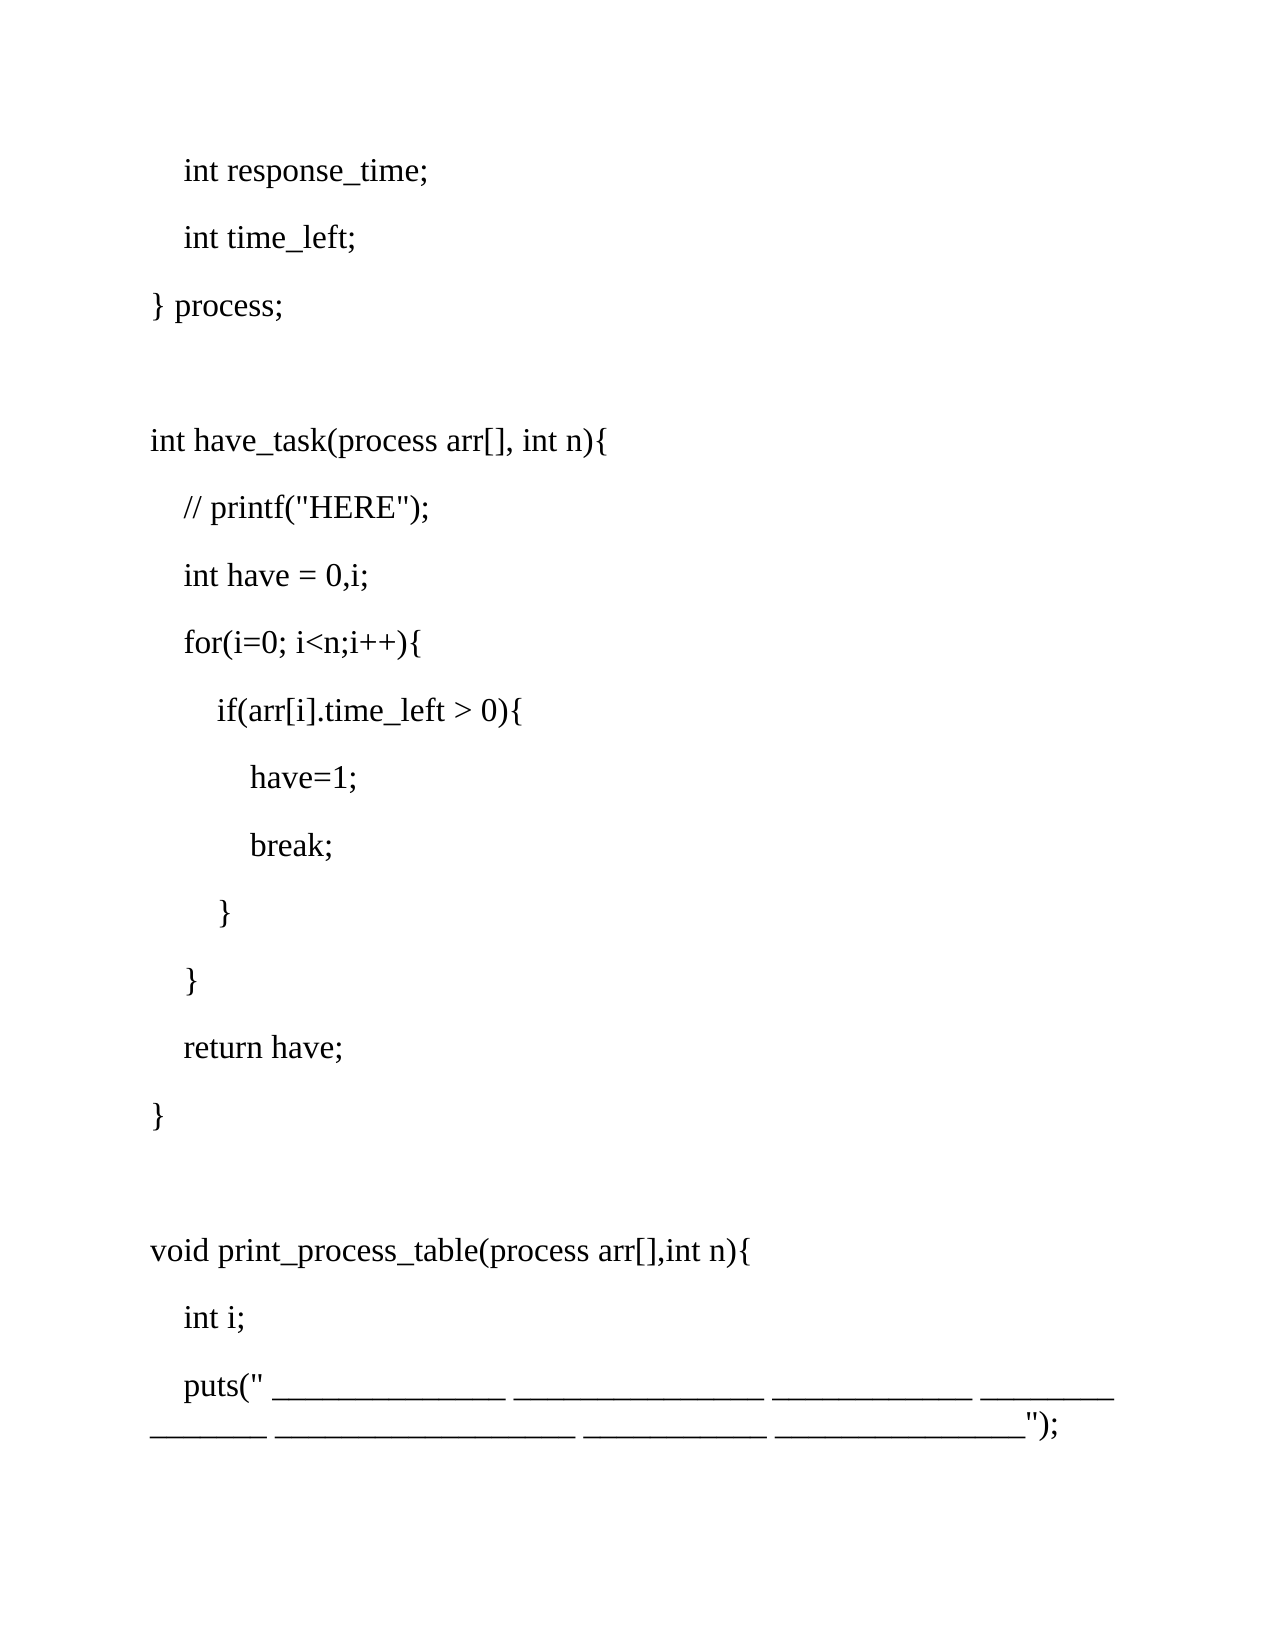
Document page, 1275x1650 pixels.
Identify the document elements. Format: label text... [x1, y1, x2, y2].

text int time_left; [150, 217, 1125, 256]
text if(arr[i].time_left > 0){ [150, 690, 1125, 728]
text int i; [150, 1297, 1125, 1336]
text for(i=0; i<n;i++){ [150, 622, 1125, 661]
text return have; [150, 1027, 1125, 1066]
text break; [150, 825, 1125, 863]
text } [150, 892, 1125, 931]
text void print_process_table(process arr[],int n){ [150, 1230, 1125, 1268]
text int response_time; [150, 150, 1125, 188]
text // printf("HERE"); [150, 487, 1125, 526]
text puts(" ______________ _______________ ____________ _______________ __________________ ___________ _______________"); [150, 1365, 1125, 1442]
text } [150, 960, 1125, 998]
text } [150, 1095, 1125, 1133]
text } process; [150, 285, 1125, 323]
text have=1; [150, 757, 1125, 796]
text int have = 0,i; [150, 555, 1125, 593]
text int have_task(process arr[], int n){ [150, 420, 1125, 458]
